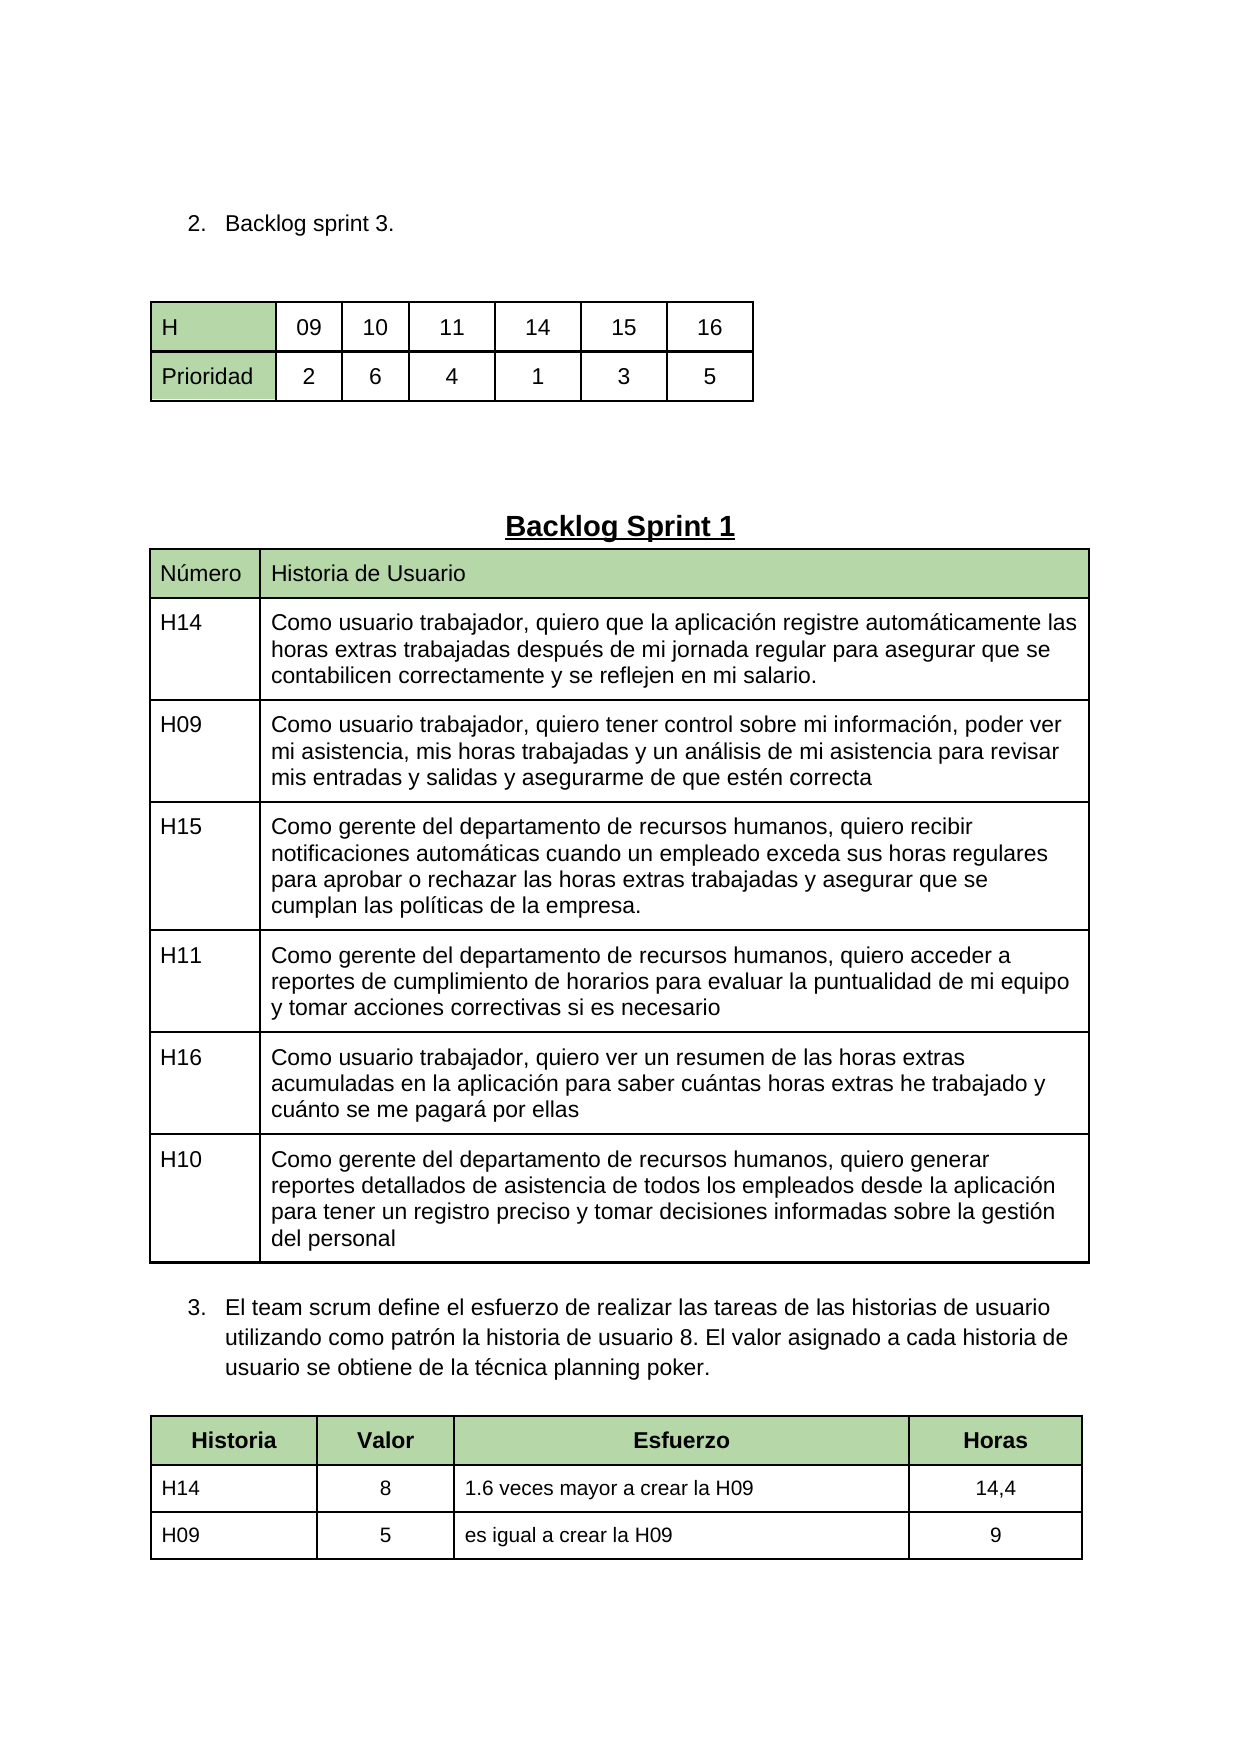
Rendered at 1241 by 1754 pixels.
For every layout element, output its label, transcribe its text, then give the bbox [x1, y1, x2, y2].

table_header Historia de Usuario [261, 550, 1088, 597]
table_header 15 [582, 303, 666, 350]
table_cell 1.6 veces mayor a crear la H09 [455, 1466, 908, 1511]
table_cell 9 [910, 1513, 1081, 1557]
table_cell H09 [152, 1513, 316, 1557]
table_cell Como gerente del departamento de recursos humanos, quiero generar reportes detallados de asistencia de todos los empleados desde la aplicación para tener un registro preciso y tomar decisiones informadas sobre la gestión del personal [261, 1135, 1088, 1261]
table_cell Como gerente del departamento de recursos humanos, quiero recibir notificaciones automáticas cuando un empleado exceda sus horas regulares para aprobar o rechazar las horas extras trabajadas y asegurar que se cumplan las políticas de la empresa. [261, 803, 1088, 929]
table_cell Prioridad [152, 353, 275, 399]
table_cell 2 [277, 353, 341, 399]
table_cell Como usuario trabajador, quiero ver un resumen de las horas extras acumuladas en la aplicación para saber cuántas horas extras he trabajado y cuánto se me pagará por ellas [261, 1033, 1088, 1133]
list El team scrum define el esfuerzo de realizar las tareas de las historias de usuario utilizando como patrón la historia de usuario 8. El valor asignado a cada historia de usuario se obtiene de la técnica planning poker. [187, 1294, 1090, 1380]
table_cell 5 [668, 353, 752, 399]
table_header Valor [318, 1417, 453, 1464]
table_header Número [151, 550, 259, 597]
table_cell H11 [151, 931, 259, 1031]
table_cell 14,4 [910, 1466, 1081, 1511]
table_cell 1 [496, 353, 580, 399]
table_cell H16 [151, 1033, 259, 1133]
table_cell Como gerente del departamento de recursos humanos, quiero acceder a reportes de cumplimiento de horarios para evaluar la puntualidad de mi equipo y tomar acciones correctivas si es necesario [261, 931, 1088, 1031]
table_cell 8 [318, 1466, 453, 1511]
table_header 16 [668, 303, 752, 350]
table_header 09 [277, 303, 341, 350]
table_cell 6 [343, 353, 408, 399]
table_cell 3 [582, 353, 666, 399]
table_header H [152, 303, 275, 350]
table_header 10 [343, 303, 408, 350]
table_header 11 [410, 303, 494, 350]
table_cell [455, 1513, 908, 1557]
table_cell H09 [151, 701, 259, 801]
table_cell H14 [152, 1466, 316, 1511]
table_header Historia [152, 1417, 316, 1464]
table_cell H14 [151, 599, 259, 699]
text Backlog Sprint 1 [150, 509, 1090, 542]
table_header Horas [910, 1417, 1081, 1464]
table_cell H10 [151, 1135, 259, 1261]
list Backlog sprint 3. [187, 210, 1090, 237]
table_header Esfuerzo [455, 1417, 908, 1464]
table_cell 5 [318, 1513, 453, 1557]
table_cell 4 [410, 353, 494, 399]
table_cell H15 [151, 803, 259, 929]
table_cell Como usuario trabajador, quiero que la aplicación registre automáticamente las horas extras trabajadas después de mi jornada regular para asegurar que se contabilicen correctamente y se reflejen en mi salario. [261, 599, 1088, 699]
table_cell Como usuario trabajador, quiero tener control sobre mi información, poder ver mi asistencia, mis horas trabajadas y un análisis de mi asistencia para revisar mis entradas y salidas y asegurarme de que estén correcta [261, 701, 1088, 801]
table_header 14 [496, 303, 580, 350]
